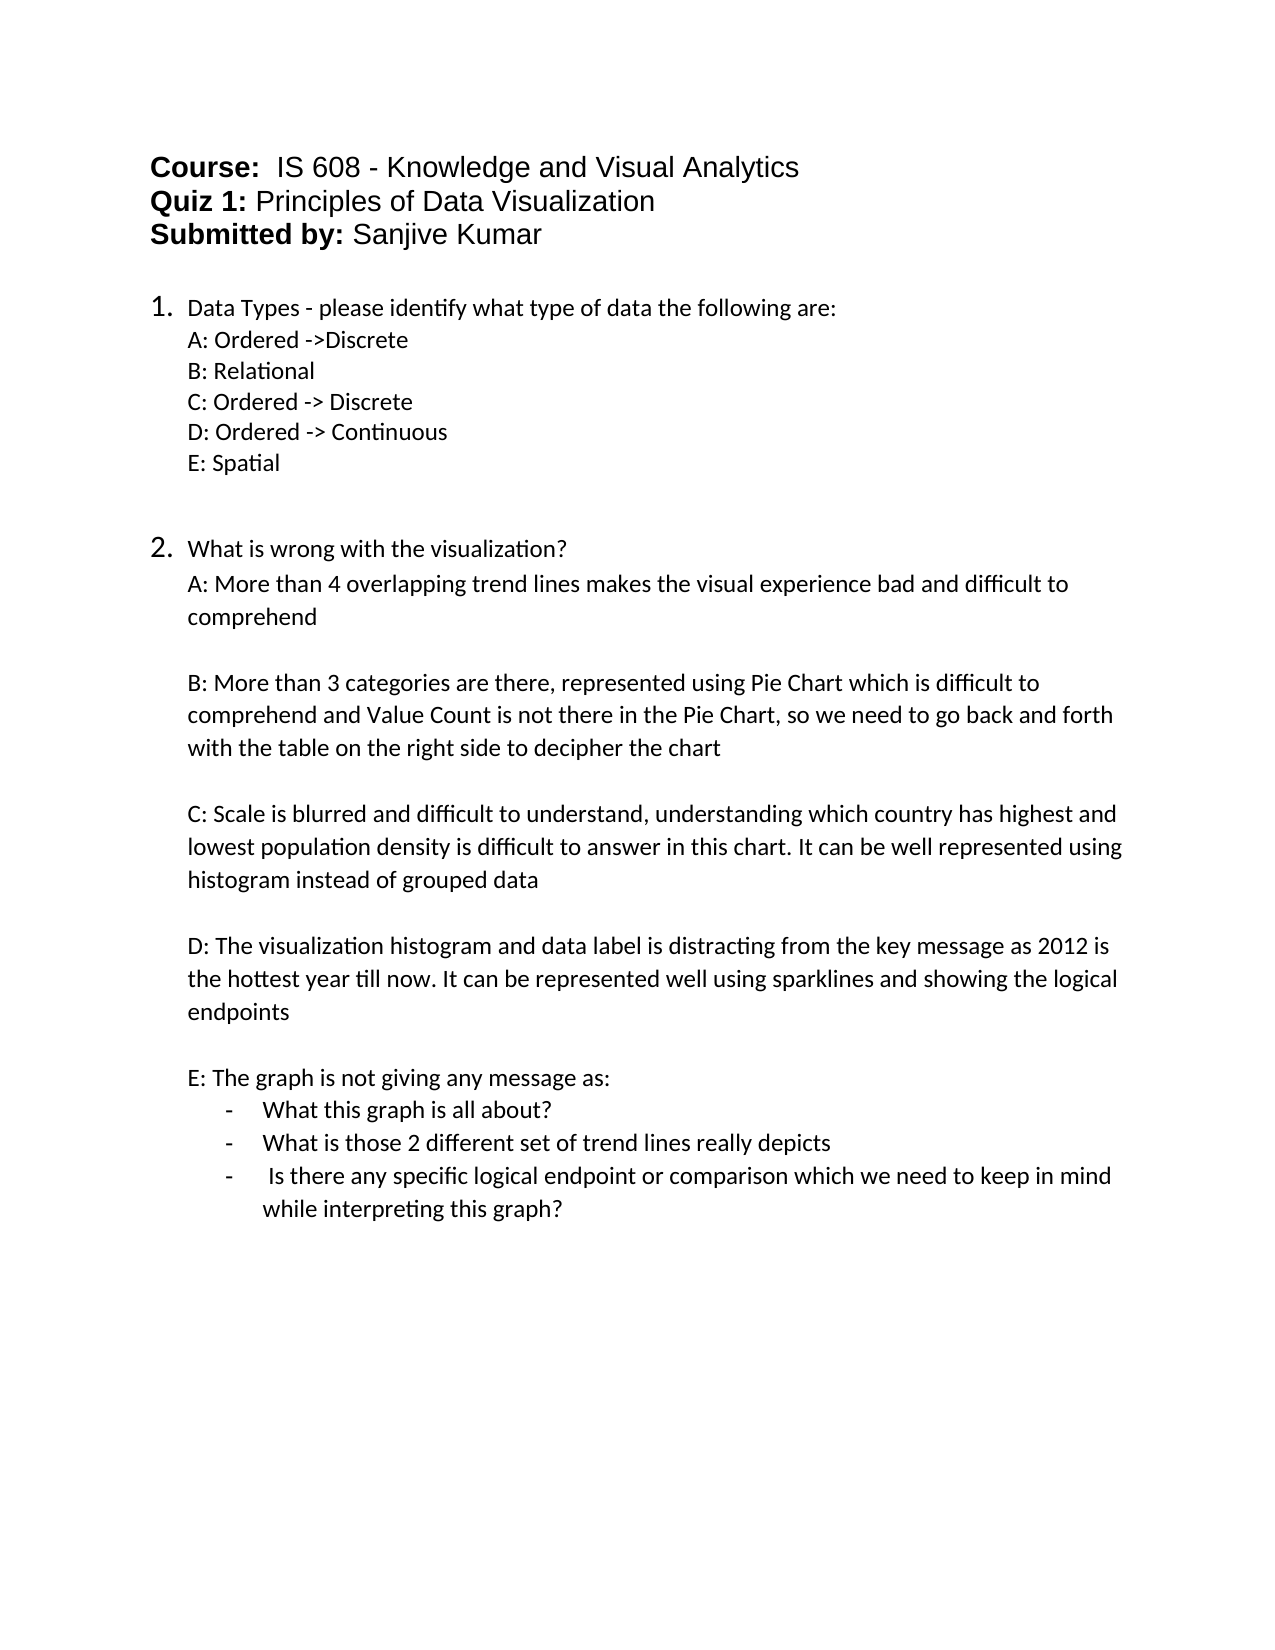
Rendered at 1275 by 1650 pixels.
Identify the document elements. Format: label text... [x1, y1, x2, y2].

list B: More than 3 categories are there, represented using Pie Chart which is difficult to comprehend and Value Count is not there in the Pie Chart, so we need to go back and forth with the table on the right side to decipher the chart [187, 667, 1125, 763]
list A: More than 4 overlapping trend lines makes the visual experience bad and difficult to comprehend [187, 568, 1125, 631]
list B: Relational [187, 355, 1125, 386]
list E: Spatial [187, 447, 1125, 477]
list What is those 2 different set of trend lines really depicts [225, 1128, 1125, 1158]
list What this graph is all about? [225, 1095, 1125, 1125]
list D: Ordered -> Continuous [187, 416, 1125, 447]
list Data Types - please identify what type of data the following are: [150, 287, 1125, 325]
list C: Scale is blurred and difficult to understand, understanding which country has highest and lowest population density is difficult to answer in this chart. It can be well represented using histogram instead of grouped data [187, 798, 1125, 895]
text Quiz 1: Principles of Data Visualization [150, 183, 1125, 217]
text Course: IS 608 - Knowledge and Visual Analytics [150, 150, 1125, 183]
list D: The visualization histogram and data label is distracting from the key message as 2012 is the hottest year till now. It can be represented well using sparklines and showing the logical endpoints [187, 930, 1125, 1026]
text Submitted by: Sanjive Kumar [150, 217, 1125, 251]
list A: Ordered ->Discrete [187, 325, 1125, 355]
list What is wrong with the visualization? [150, 527, 1125, 565]
list E: The graph is not giving any message as: [187, 1062, 1125, 1092]
list C: Ordered -> Discrete [187, 386, 1125, 416]
list Is there any specific logical endpoint or comparison which we need to keep in mind while interpreting this graph? [225, 1161, 1125, 1224]
